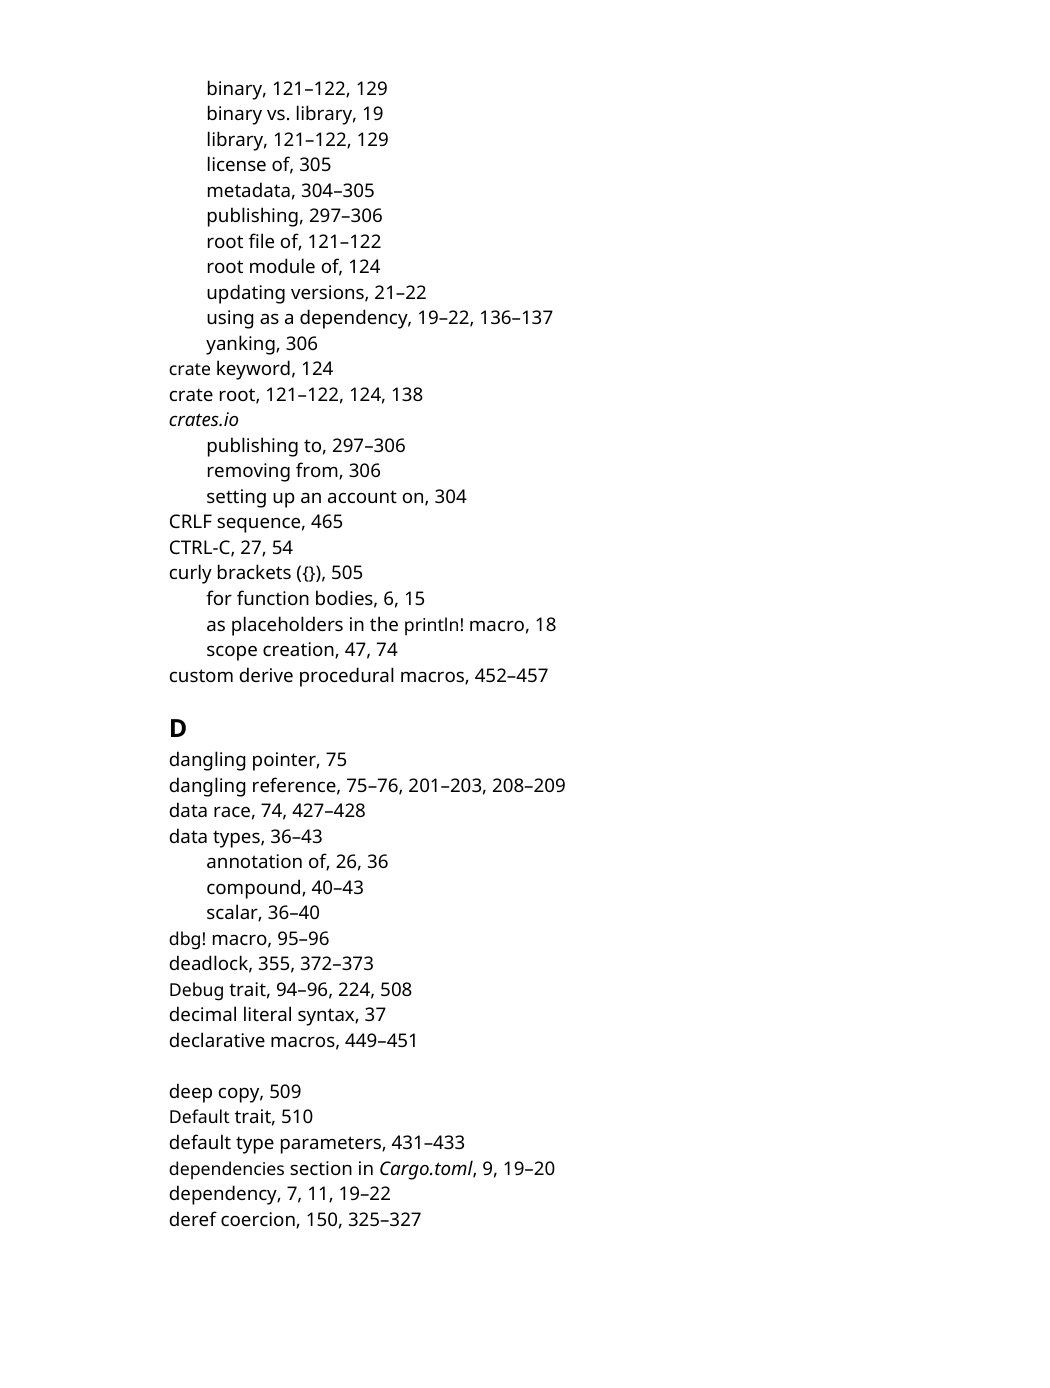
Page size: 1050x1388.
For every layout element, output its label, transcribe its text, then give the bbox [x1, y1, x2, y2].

text dangling pointer, 75 [169, 747, 900, 772]
text root file of, 121–122 [206, 228, 900, 254]
text data types, 36–43 [169, 823, 900, 849]
text deep copy, 509 [169, 1078, 900, 1104]
text license of, 305 [206, 152, 900, 177]
text crate keyword, 124 [169, 356, 900, 381]
text CTRL-C, 27, 54 [169, 534, 900, 560]
text deadlock, 355, 372–373 [169, 951, 900, 976]
text removing from, 306 [206, 458, 900, 483]
text scalar, 36–40 [206, 900, 900, 925]
text crate root, 121–122, 124, 138 [169, 381, 900, 407]
text updating versions, 21–22 [206, 279, 900, 305]
text crates.io [169, 407, 900, 432]
text root module of, 124 [206, 254, 900, 279]
text declarative macros, 449–451 [169, 1027, 900, 1053]
text CRLF sequence, 465 [169, 509, 900, 534]
text curly brackets ({}), 505 [169, 560, 900, 585]
text setting up an account on, 304 [206, 483, 900, 509]
text D [169, 710, 900, 744]
text deref coercion, 150, 325–327 [169, 1206, 900, 1231]
text dangling reference, 75–76, 201–203, 208–209 [169, 772, 900, 798]
text annotation of, 26, 36 [206, 849, 900, 874]
text library, 121–122, 129 [206, 126, 900, 152]
text dbg! macro, 95–96 [169, 925, 900, 951]
text publishing to, 297–306 [206, 432, 900, 458]
text yanking, 306 [206, 330, 900, 356]
text for function bodies, 6, 15 [206, 585, 900, 611]
text metadata, 304–305 [206, 177, 900, 203]
text compound, 40–43 [206, 874, 900, 900]
text dependencies section in Cargo.toml, 9, 19–20 [169, 1155, 900, 1180]
text binary, 121–122, 129 [206, 75, 900, 101]
text publishing, 297–306 [206, 203, 900, 228]
text as placeholders in the println! macro, 18 [206, 611, 900, 636]
text data race, 74, 427–428 [169, 798, 900, 823]
text Default trait, 510 [169, 1104, 900, 1129]
text using as a dependency, 19–22, 136–137 [206, 305, 900, 330]
text binary vs. library, 19 [206, 101, 900, 126]
text dependency, 7, 11, 19–22 [169, 1180, 900, 1206]
text Debug trait, 94–96, 224, 508 [169, 976, 900, 1002]
text decimal literal syntax, 37 [169, 1002, 900, 1027]
text default type parameters, 431–433 [169, 1129, 900, 1155]
text scope creation, 47, 74 [206, 636, 900, 662]
text custom derive procedural macros, 452–457 [169, 662, 900, 687]
